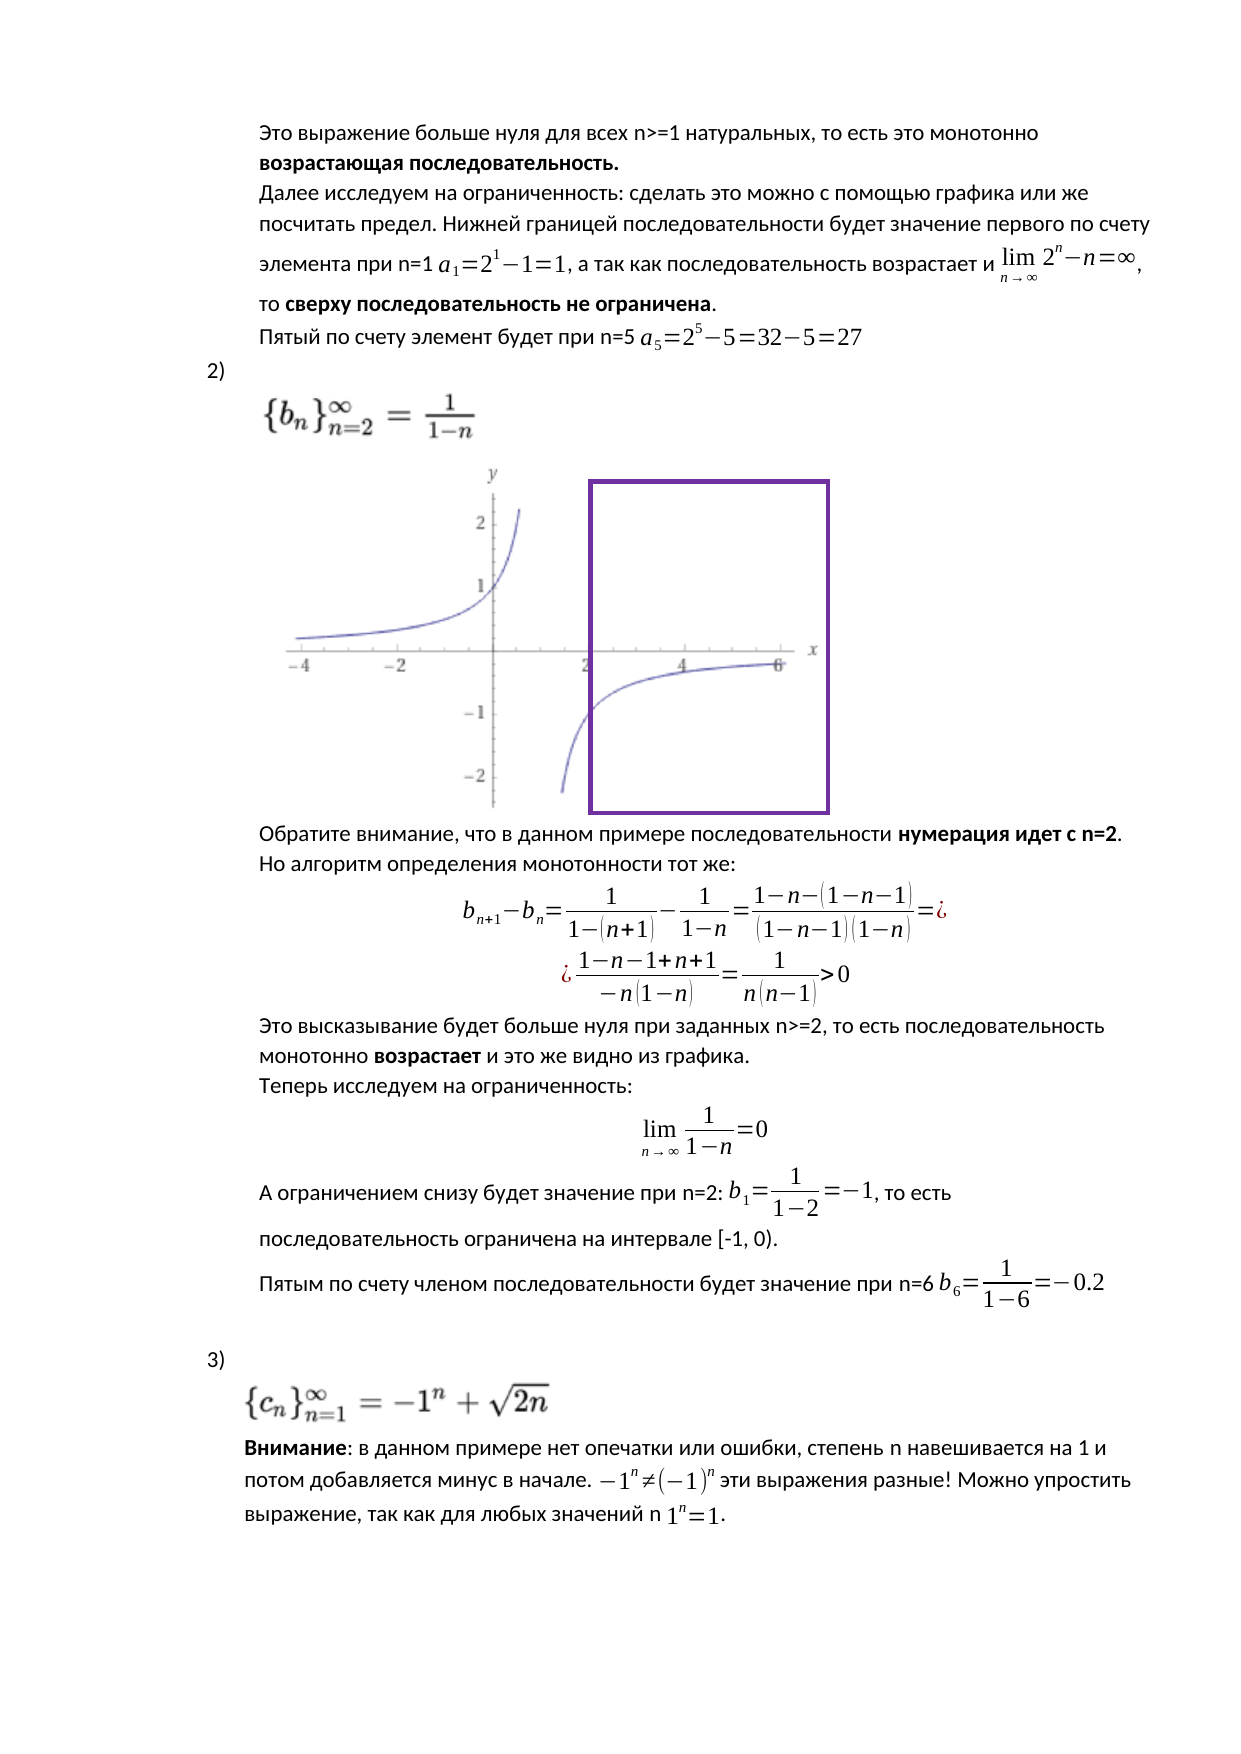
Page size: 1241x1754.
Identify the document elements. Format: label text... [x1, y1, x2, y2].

list Внимание: в данном примере нет опечатки или ошибки, степень n навешивается на 1 и потом добавляется минус в начале. эти выражения разные! Можно упростить выражение, так как для любых значений n . [244, 1433, 1152, 1529]
list Это высказывание будет больше нуля при заданных n>=2, то есть последовательность монотонно возрастает и это же видно из графика. [259, 1011, 1152, 1069]
list Это выражение больше нуля для всех n>=1 натуральных, то есть это монотонно возрастающая последовательность. [259, 118, 1152, 176]
list Пятый по счету элемент будет при n=5 [259, 319, 1152, 354]
list Обратите внимание, что в данном примере последовательности нумерация идет с n=2. [259, 819, 1152, 847]
list А ограничением снизу будет значение при n=2: , то есть последовательность ограничена на интервале [-1, 0). [259, 1163, 1152, 1252]
picture [258, 386, 497, 452]
list Но алгоритм определения монотонности тот же: [259, 849, 1152, 877]
list Далее исследуем на ограниченность: сделать это можно с помощью графика или же посчитать предел. Нижней границей последовательности будет значение первого по счету элемента при n=1 , а так как последовательность возрастает и , то сверху последовательность не ограничена. [259, 178, 1152, 317]
list Теперь исследуем на ограниченность: [259, 1071, 1152, 1099]
picture [244, 1375, 562, 1431]
picture [258, 454, 825, 817]
picture [593, 484, 825, 811]
list Пятым по счету членом последовательности будет значение при n=6 [259, 1254, 1152, 1313]
